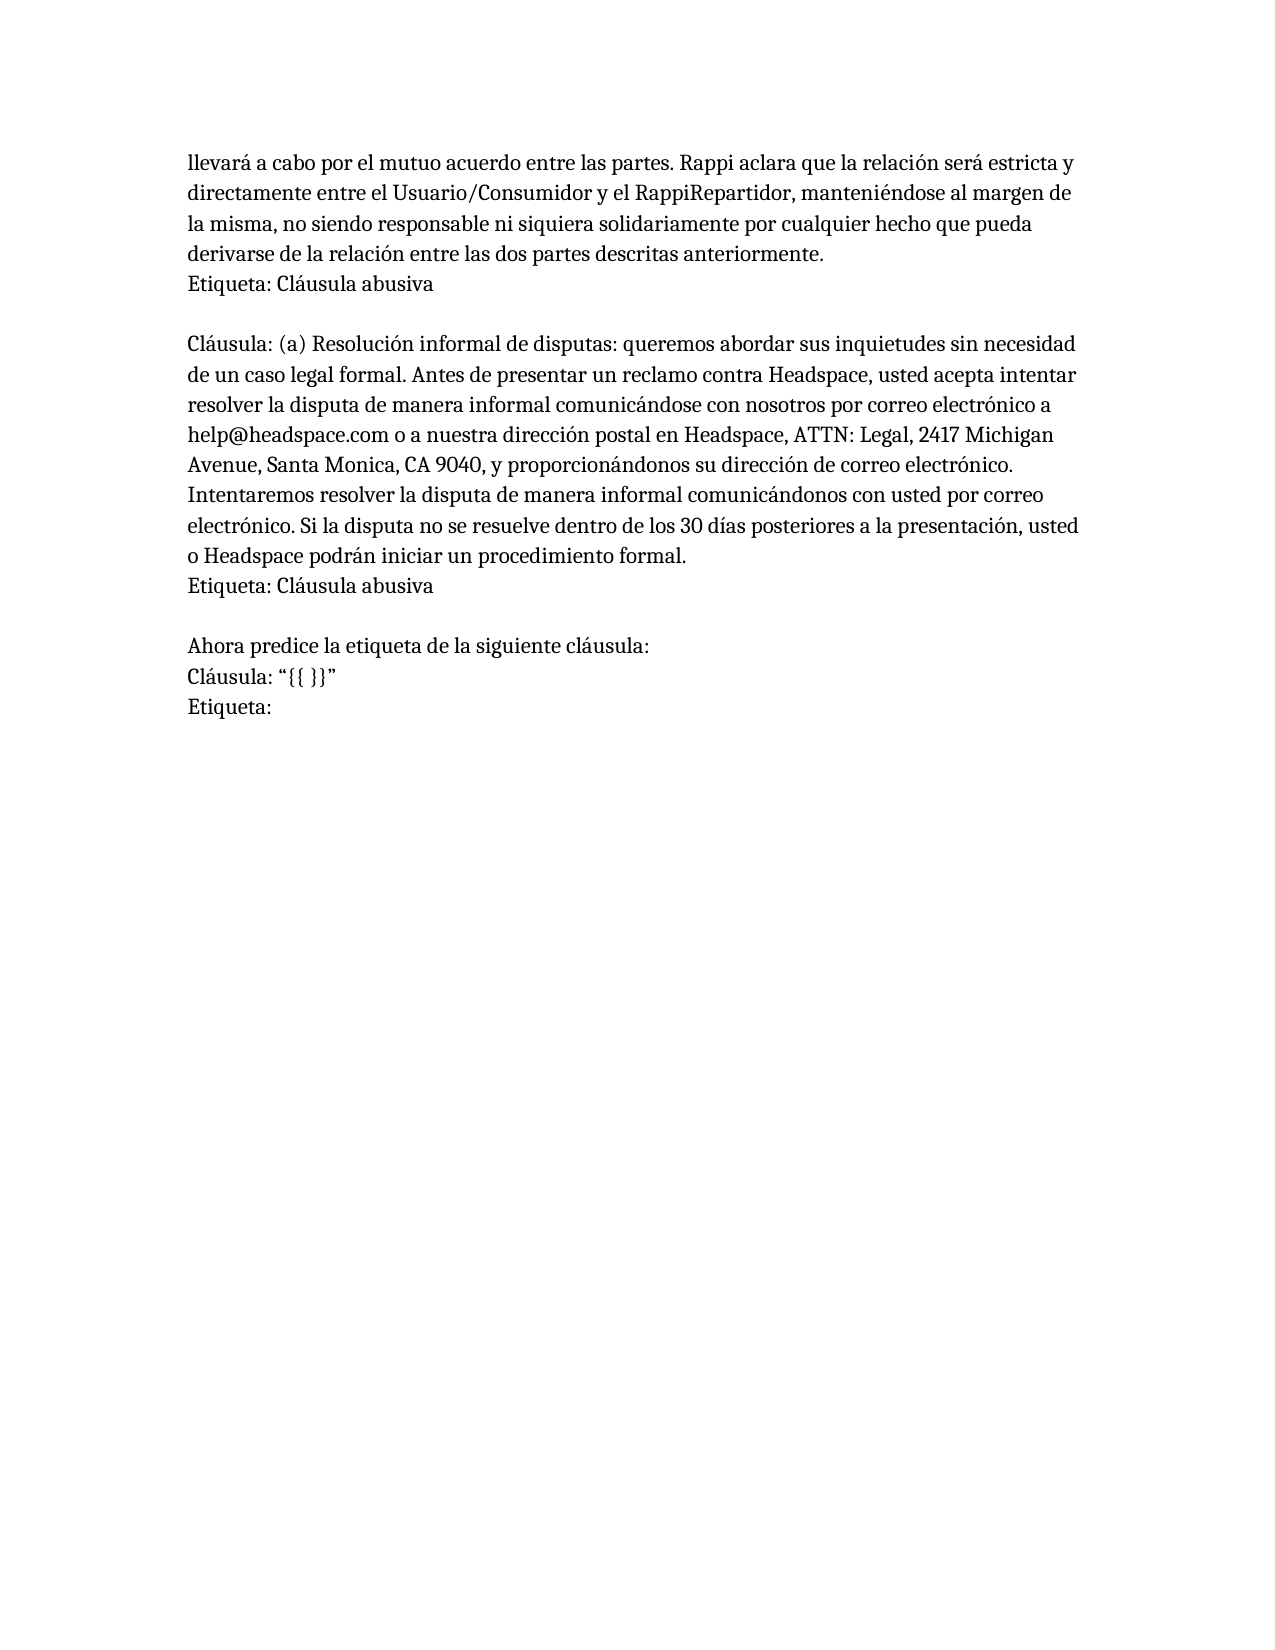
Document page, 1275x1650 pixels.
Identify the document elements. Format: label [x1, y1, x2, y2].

text [187, 150, 1087, 750]
